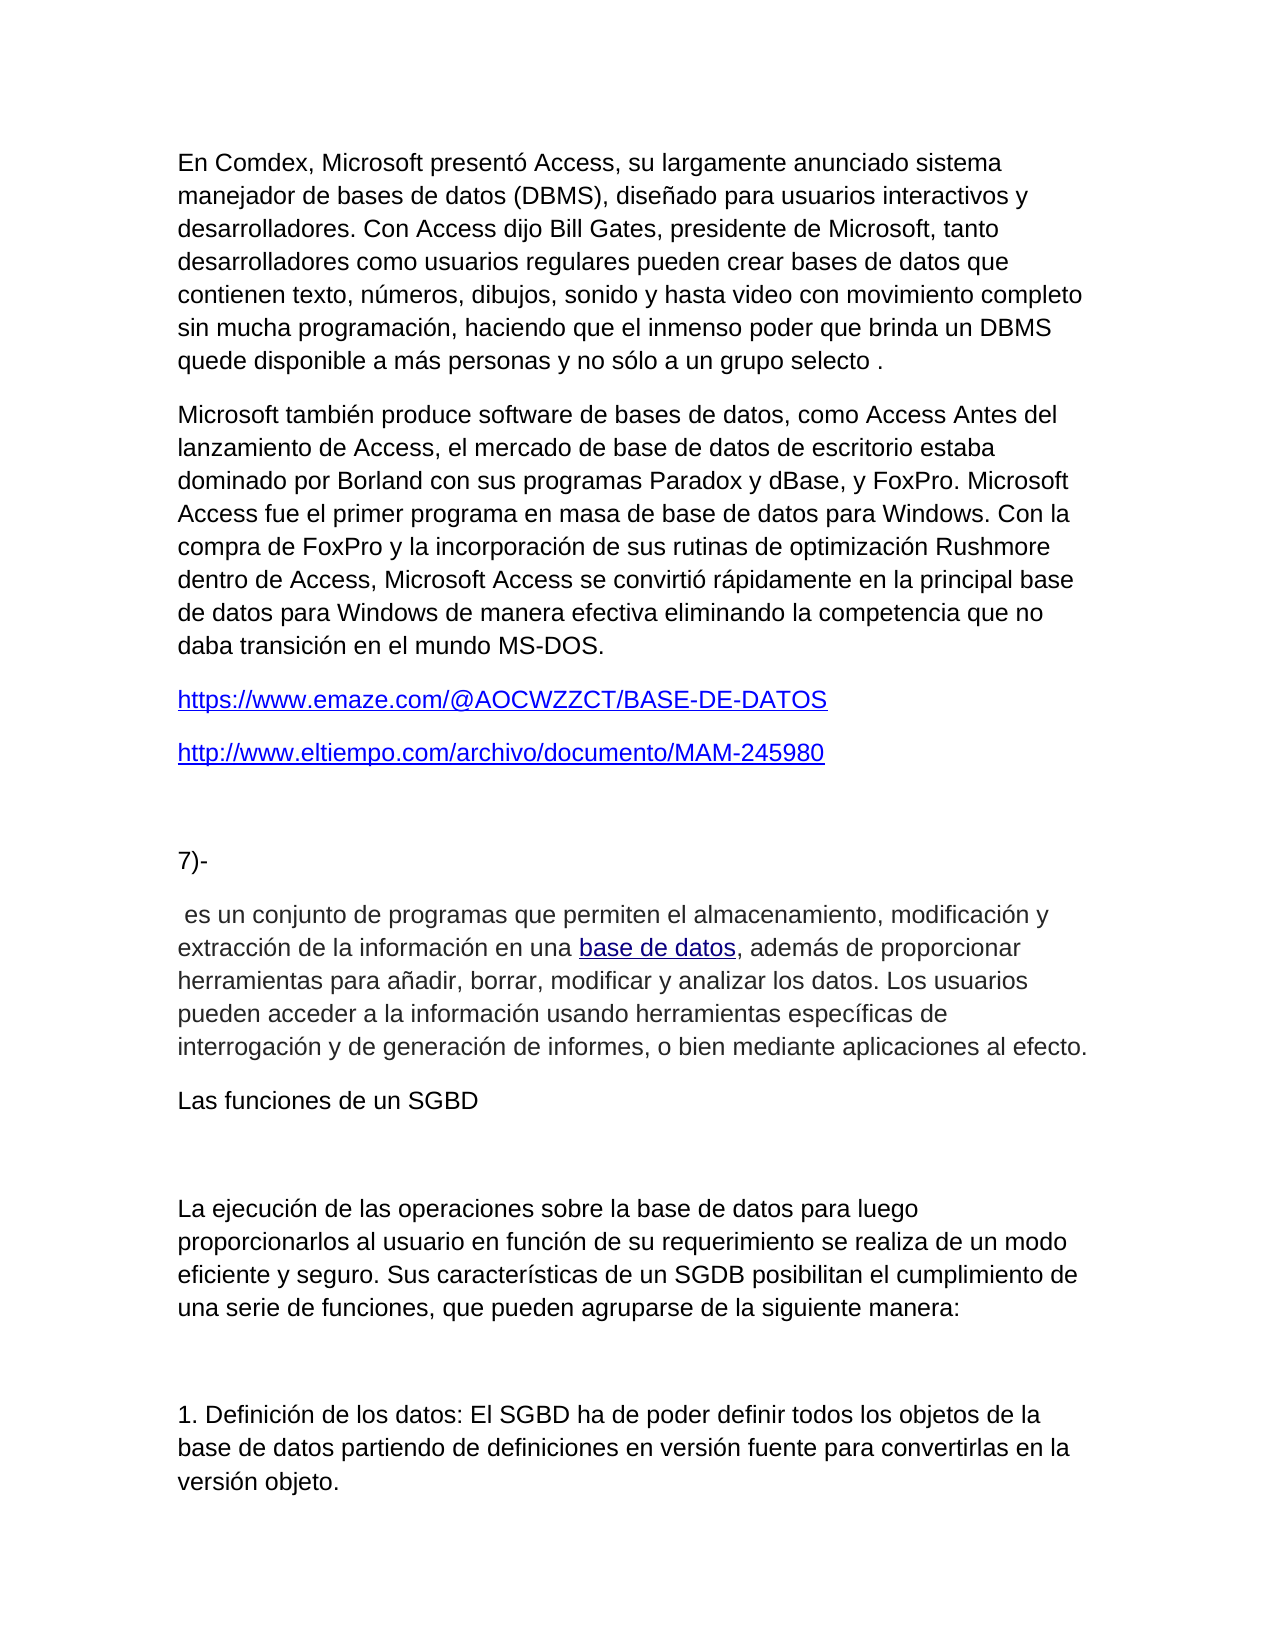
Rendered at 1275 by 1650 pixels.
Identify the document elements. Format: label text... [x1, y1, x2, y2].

text Las funciones de un SGBD [177, 1086, 1098, 1115]
text Microsoft también produce software de bases de datos, como Access Antes del lanzamiento de Access, el mercado de base de datos de escritorio estaba dominado por Borland con sus programas Paradox y dBase, y FoxPro. Microsoft Access fue el primer programa en masa de base de datos para Windows. Con la compra de FoxPro y la incorporación de sus rutinas de optimización Rushmore dentro de Access, Microsoft Access se convirtió rápidamente en la principal base de datos para Windows de manera efectiva eliminando la competencia que no daba transición en el mundo MS-DOS. [177, 399, 1098, 659]
text En Comdex, Microsoft presentó Access, su largamente anunciado sistema manejador de bases de datos (DBMS), diseñado para usuarios interactivos y desarrolladores. Con Access dijo Bill Gates, presidente de Microsoft, tanto desarrolladores como usuarios regulares pueden crear bases de datos que contienen texto, números, dibujos, sonido y hasta video con movimiento completo sin mucha programación, haciendo que el inmenso poder que brinda un DBMS quede disponible a más personas y no sólo a un grupo selecto . [177, 148, 1098, 374]
text es un conjunto de programas que permiten el almacenamiento, modificación y extracción de la información en una base de datos, además de proporcionar herramientas para añadir, borrar, modificar y analizar los datos. Los usuarios pueden acceder a la información usando herramientas específicas de interrogación y de generación de informes, o bien mediante aplicaciones al efecto. [177, 900, 1098, 1061]
text http://www.eltiempo.com/archivo/documento/MAM-245980 [177, 738, 1098, 767]
text La ejecución de las operaciones sobre la base de datos para luego proporcionarlos al usuario en función de su requerimiento se realiza de un modo eficiente y seguro. Sus características de un SGDB posibilitan el cumplimiento de una serie de funciones, que pueden agruparse de la siguiente manera: [177, 1194, 1098, 1321]
text https://www.emaze.com/@AOCWZZCT/BASE-DE-DATOS [177, 684, 1098, 713]
text 7)- [177, 846, 1098, 875]
text 1. Definición de los datos: El SGBD ha de poder definir todos los objetos de la base de datos partiendo de definiciones en versión fuente para convertirlas en la versión objeto. [177, 1400, 1098, 1495]
